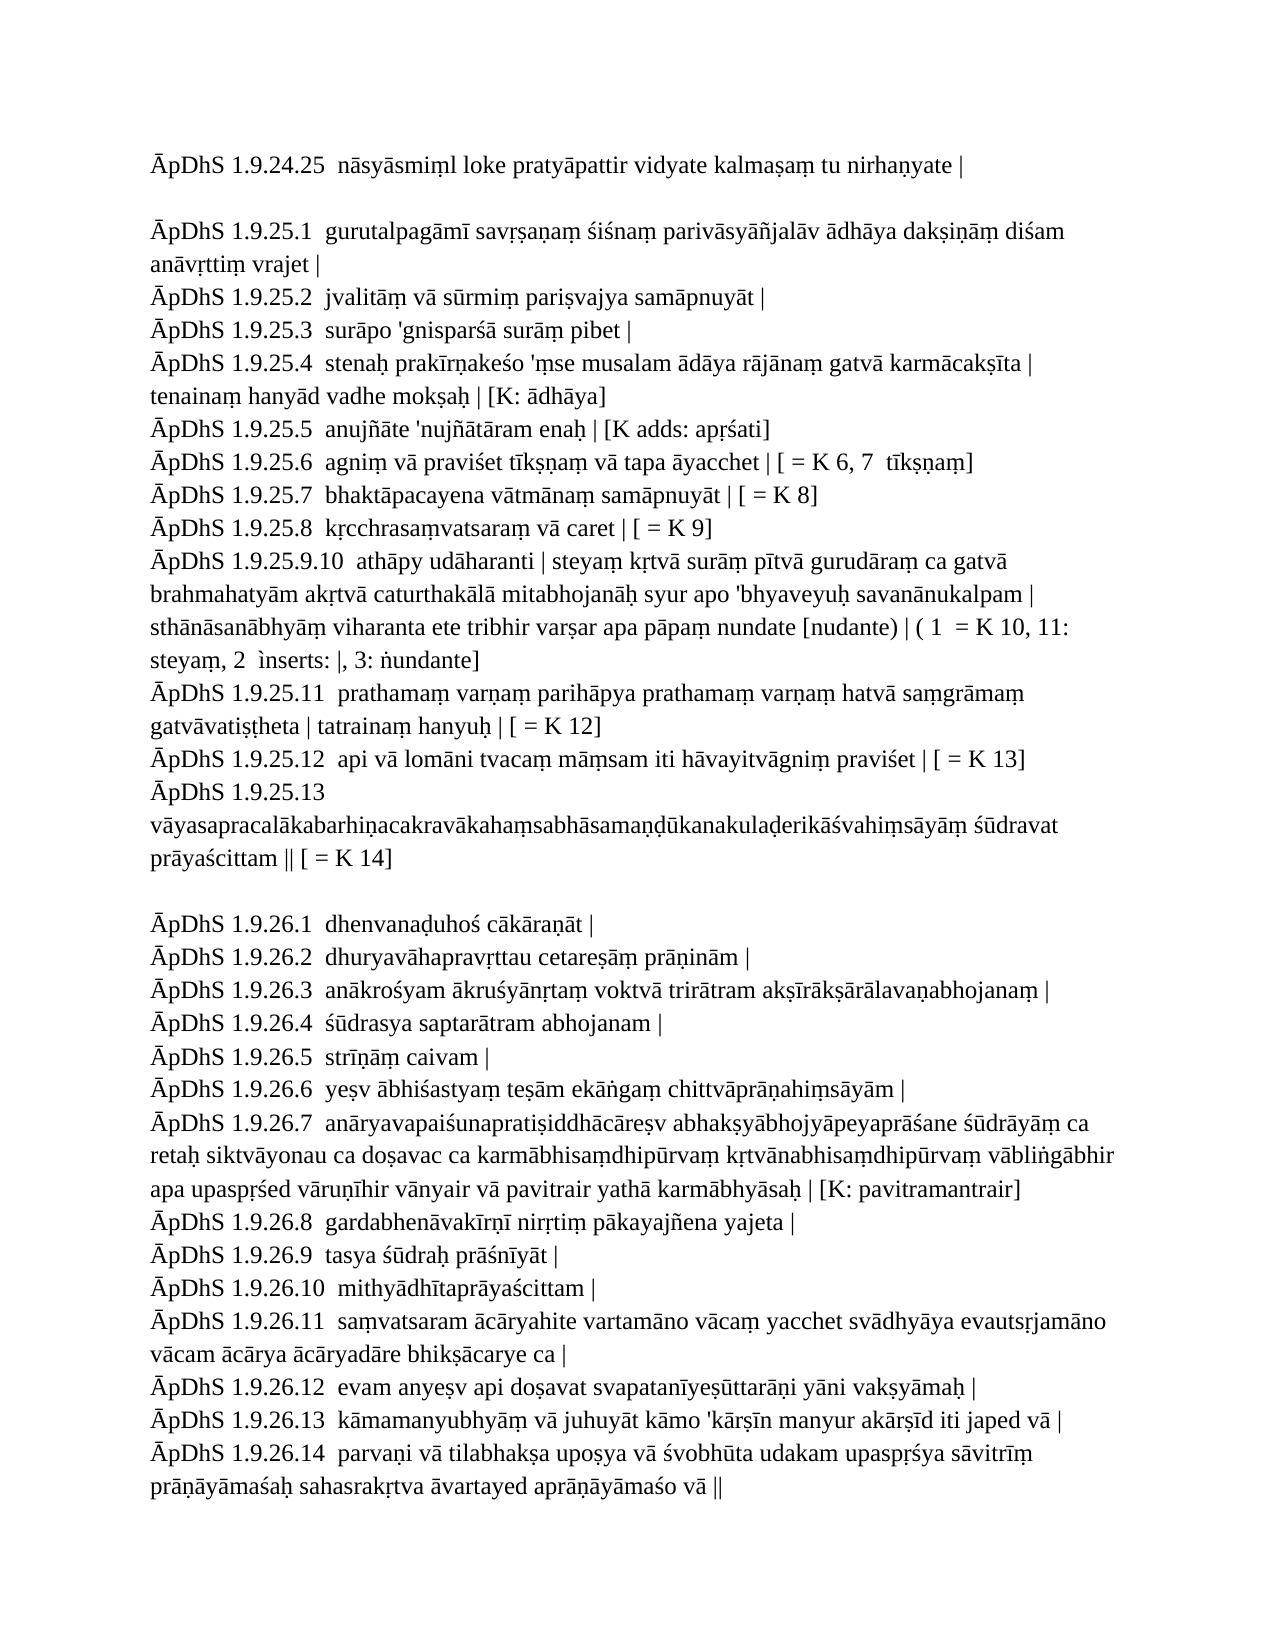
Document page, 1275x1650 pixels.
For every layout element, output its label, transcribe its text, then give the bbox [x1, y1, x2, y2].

text ĀpDhS 1.9.25.6 agniṃ vā praviśet tīkṣṇaṃ vā tapa āyacchet | [ = K 6, 7 tīkṣṇaṃ] [150, 447, 1125, 476]
text ĀpDhS 1.9.26.6 yeṣv ābhiśastyaṃ teṣām ekāṅgaṃ chittvāprāṇahiṃsāyām | [150, 1074, 1125, 1103]
text ĀpDhS 1.9.25.13 vāyasapracalākabarhiṇacakravākahaṃsabhāsamaṇḍūkanakulaḍerikāśvahiṃsāyāṃ śūdravat prāyaścittam || [ = K 14] [150, 777, 1125, 872]
text ĀpDhS 1.9.26.4 śūdrasya saptarātram abhojanam | [150, 1008, 1125, 1037]
text ĀpDhS 1.9.25.9.10 athāpy udāharanti | steyaṃ kṛtvā surāṃ pītvā gurudāraṃ ca gatvā brahmahatyām akṛtvā caturthakālā mitabhojanāḥ syur apo 'bhyaveyuḥ savanānukalpam | sthānāsanābhyāṃ viharanta ete tribhir varṣar apa pāpaṃ nundate [nudante) | ( 1 = K 10, 11: steyaṃ, 2 ìnserts: |, 3: ṅundante] [150, 546, 1125, 674]
text ĀpDhS 1.9.25.7 bhaktāpacayena vātmānaṃ samāpnuyāt | [ = K 8] [150, 480, 1125, 509]
text ĀpDhS 1.9.26.7 anāryavapaiśunapratiṣiddhācāreṣv abhakṣyābhojyāpeyaprāśane śūdrāyāṃ ca retaḥ siktvāyonau ca doṣavac ca karmābhisaṃdhipūrvaṃ kṛtvānabhisaṃdhipūrvaṃ vābliṅgābhir apa upaspṛśed vāruṇīhir vānyair vā pavitrair yathā karmābhyāsaḥ | [K: pavitramantrair] [150, 1108, 1125, 1202]
text ĀpDhS 1.9.25.1 gurutalpagāmī savṛṣaṇaṃ śiśnaṃ parivāsyāñjalāv ādhāya dakṣiṇāṃ diśam anāvṛttiṃ vrajet | [150, 216, 1125, 278]
text ĀpDhS 1.9.26.3 anākrośyam ākruśyānṛtaṃ voktvā trirātram akṣīrākṣārālavaṇabhojanaṃ | [150, 976, 1125, 1004]
text ĀpDhS 1.9.26.5 strīṇāṃ caivam | [150, 1042, 1125, 1070]
text ĀpDhS 1.9.25.4 stenaḥ prakīrṇakeśo 'ṃse musalam ādāya rājānaṃ gatvā karmācakṣīta | tenainaṃ hanyād vadhe mokṣaḥ | [K: ādhāya] [150, 348, 1125, 410]
text ĀpDhS 1.9.25.2 jvalitāṃ vā sūrmiṃ pariṣvajya samāpnuyāt | [150, 282, 1125, 311]
text ĀpDhS 1.9.25.11 prathamaṃ varṇaṃ parihāpya prathamaṃ varṇaṃ hatvā saṃgrāmaṃ gatvāvatiṣṭheta | tatrainaṃ hanyuḥ | [ = K 12] [150, 678, 1125, 740]
text ĀpDhS 1.9.26.9 tasya śūdraḥ prāśnīyāt | [150, 1240, 1125, 1268]
text ĀpDhS 1.9.26.11 saṃvatsaram ācāryahite vartamāno vācaṃ yacchet svādhyāya evautsṛjamāno vācam ācārya ācāryadāre bhikṣācarye ca | [150, 1306, 1125, 1367]
text ĀpDhS 1.9.24.25 nāsyāsmiṃl loke pratyāpattir vidyate kalmaṣaṃ tu nirhaṇyate | [150, 150, 1125, 179]
text ĀpDhS 1.9.25.12 api vā lomāni tvacaṃ māṃsam iti hāvayitvāgniṃ praviśet | [ = K 13] [150, 744, 1125, 773]
text ĀpDhS 1.9.25.3 surāpo 'gnisparśā surāṃ pibet | [150, 315, 1125, 344]
text ĀpDhS 1.9.26.14 parvaṇi vā tilabhakṣa upoṣya vā śvobhūta udakam upaspṛśya sāvitrīṃ prāṇāyāmaśaḥ sahasrakṛtva āvartayed aprāṇāyāmaśo vā || [150, 1438, 1125, 1499]
text ĀpDhS 1.9.26.2 dhuryavāhapravṛttau cetareṣāṃ prāṇinām | [150, 942, 1125, 971]
text ĀpDhS 1.9.26.1 dhenvanaḍuhoś cākāraṇāt | [150, 909, 1125, 938]
text ĀpDhS 1.9.25.8 kṛcchrasaṃvatsaraṃ vā caret | [ = K 9] [150, 513, 1125, 542]
text ĀpDhS 1.9.26.10 mithyādhītaprāyaścittam | [150, 1273, 1125, 1301]
text ĀpDhS 1.9.26.12 evam anyeṣv api doṣavat svapatanīyeṣūttarāṇi yāni vakṣyāmaḥ | [150, 1372, 1125, 1401]
text ĀpDhS 1.9.26.13 kāmamanyubhyāṃ vā juhuyāt kāmo 'kārṣīn manyur akārṣīd iti japed vā | [150, 1405, 1125, 1433]
text ĀpDhS 1.9.26.8 gardabhenāvakīrṇī nirṛtiṃ pākayajñena yajeta | [150, 1207, 1125, 1235]
text ĀpDhS 1.9.25.5 anujñāte 'nujñātāram enaḥ | [K adds: apṛśati] [150, 414, 1125, 443]
